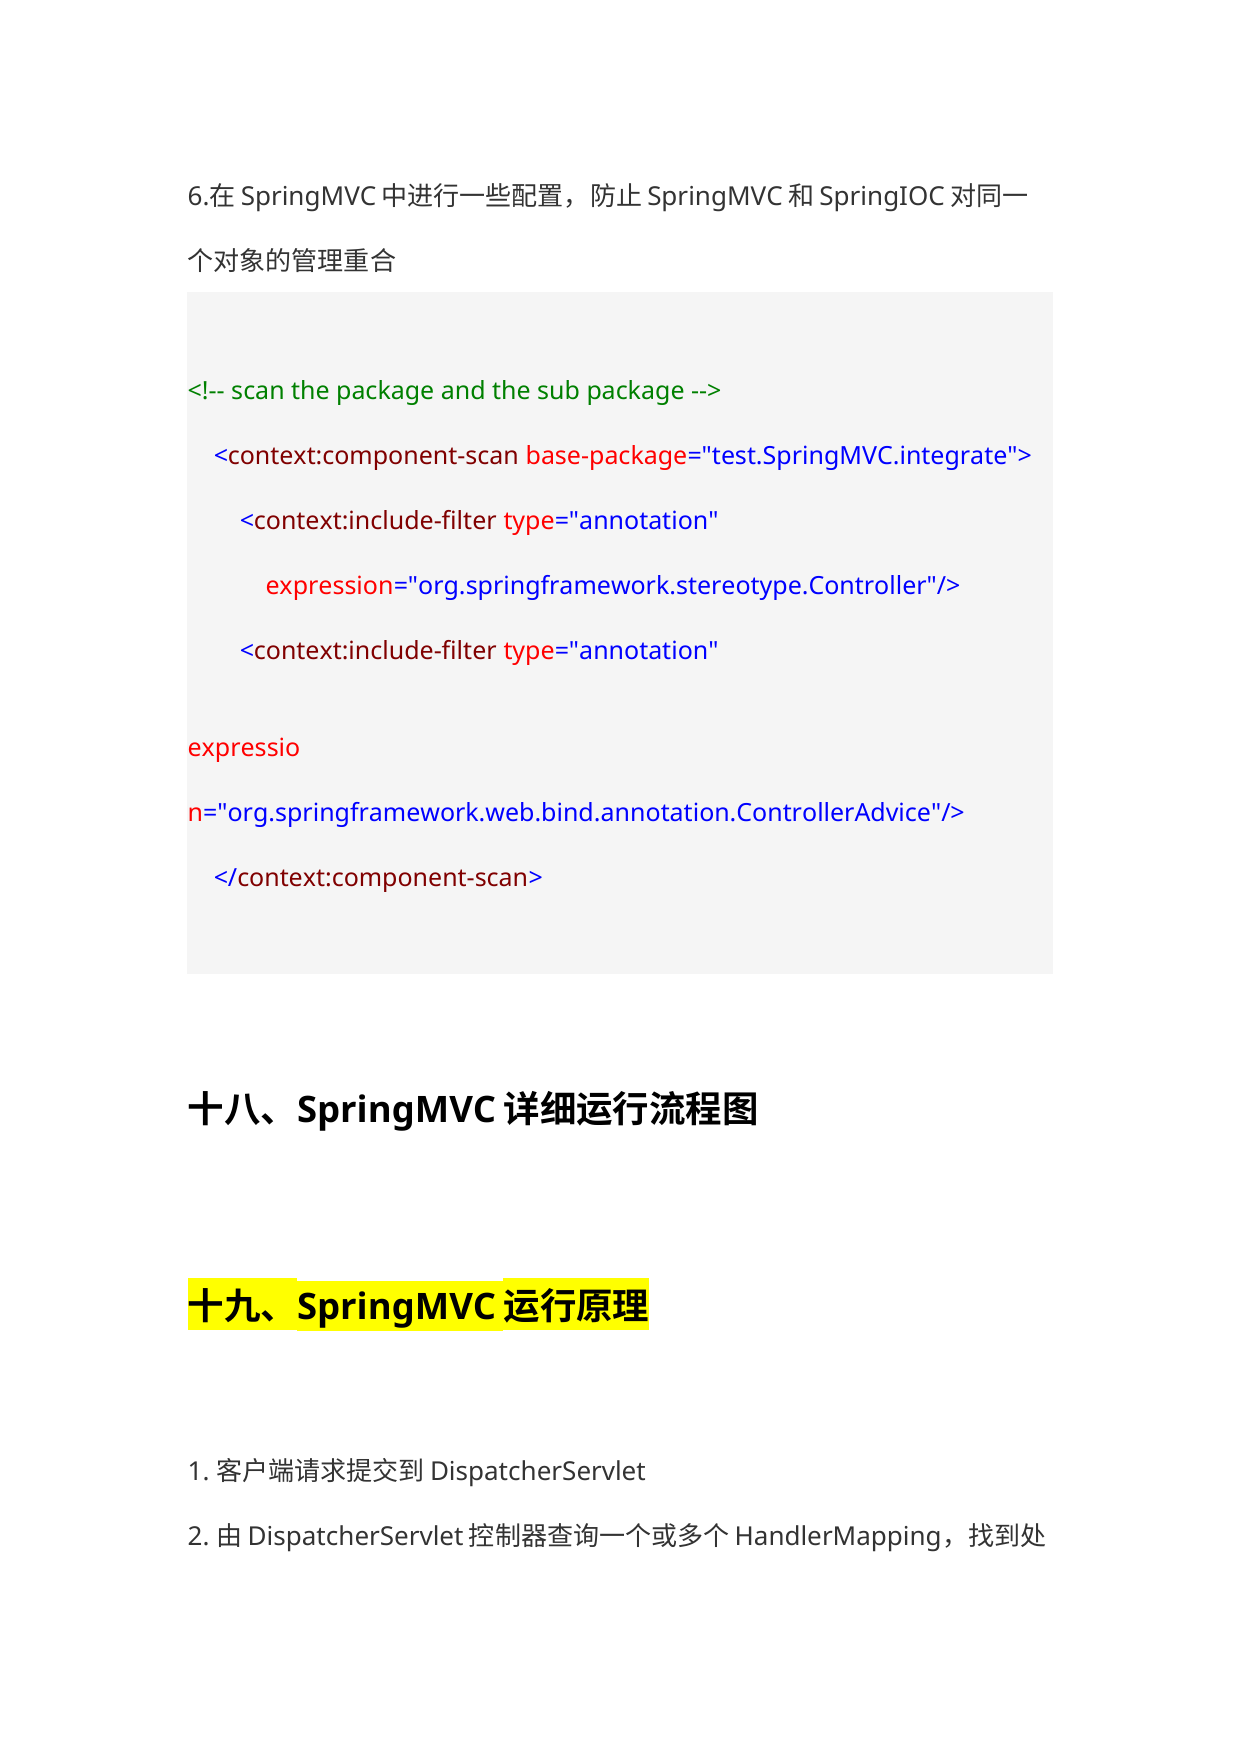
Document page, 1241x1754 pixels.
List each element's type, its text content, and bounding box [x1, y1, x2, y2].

text 6.在SpringMVC中进行一些配置，防止SpringMVC和SpringIOC对同一个对象的管理重合 [187, 162, 1053, 292]
text expression="org.springframework.web.bind.annotation.ControllerAdvice"/> [187, 682, 1053, 844]
text <context:include-filter type="annotation" [187, 617, 1053, 682]
text <!-- scan the package and the sub package --> [187, 357, 1053, 422]
text 十八、SpringMVC详细运行流程图 [187, 1074, 1053, 1139]
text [187, 1436, 1053, 1566]
text <context:include-filter type="annotation" [187, 487, 1053, 552]
text expression="org.springframework.stereotype.Controller"/> [187, 552, 1053, 617]
text <context:component-scan base-package="test.SpringMVC.integrate"> [187, 422, 1053, 487]
text 十九、SpringMVC运行原理 [187, 1272, 1053, 1337]
text </context:component-scan> [187, 844, 1053, 909]
